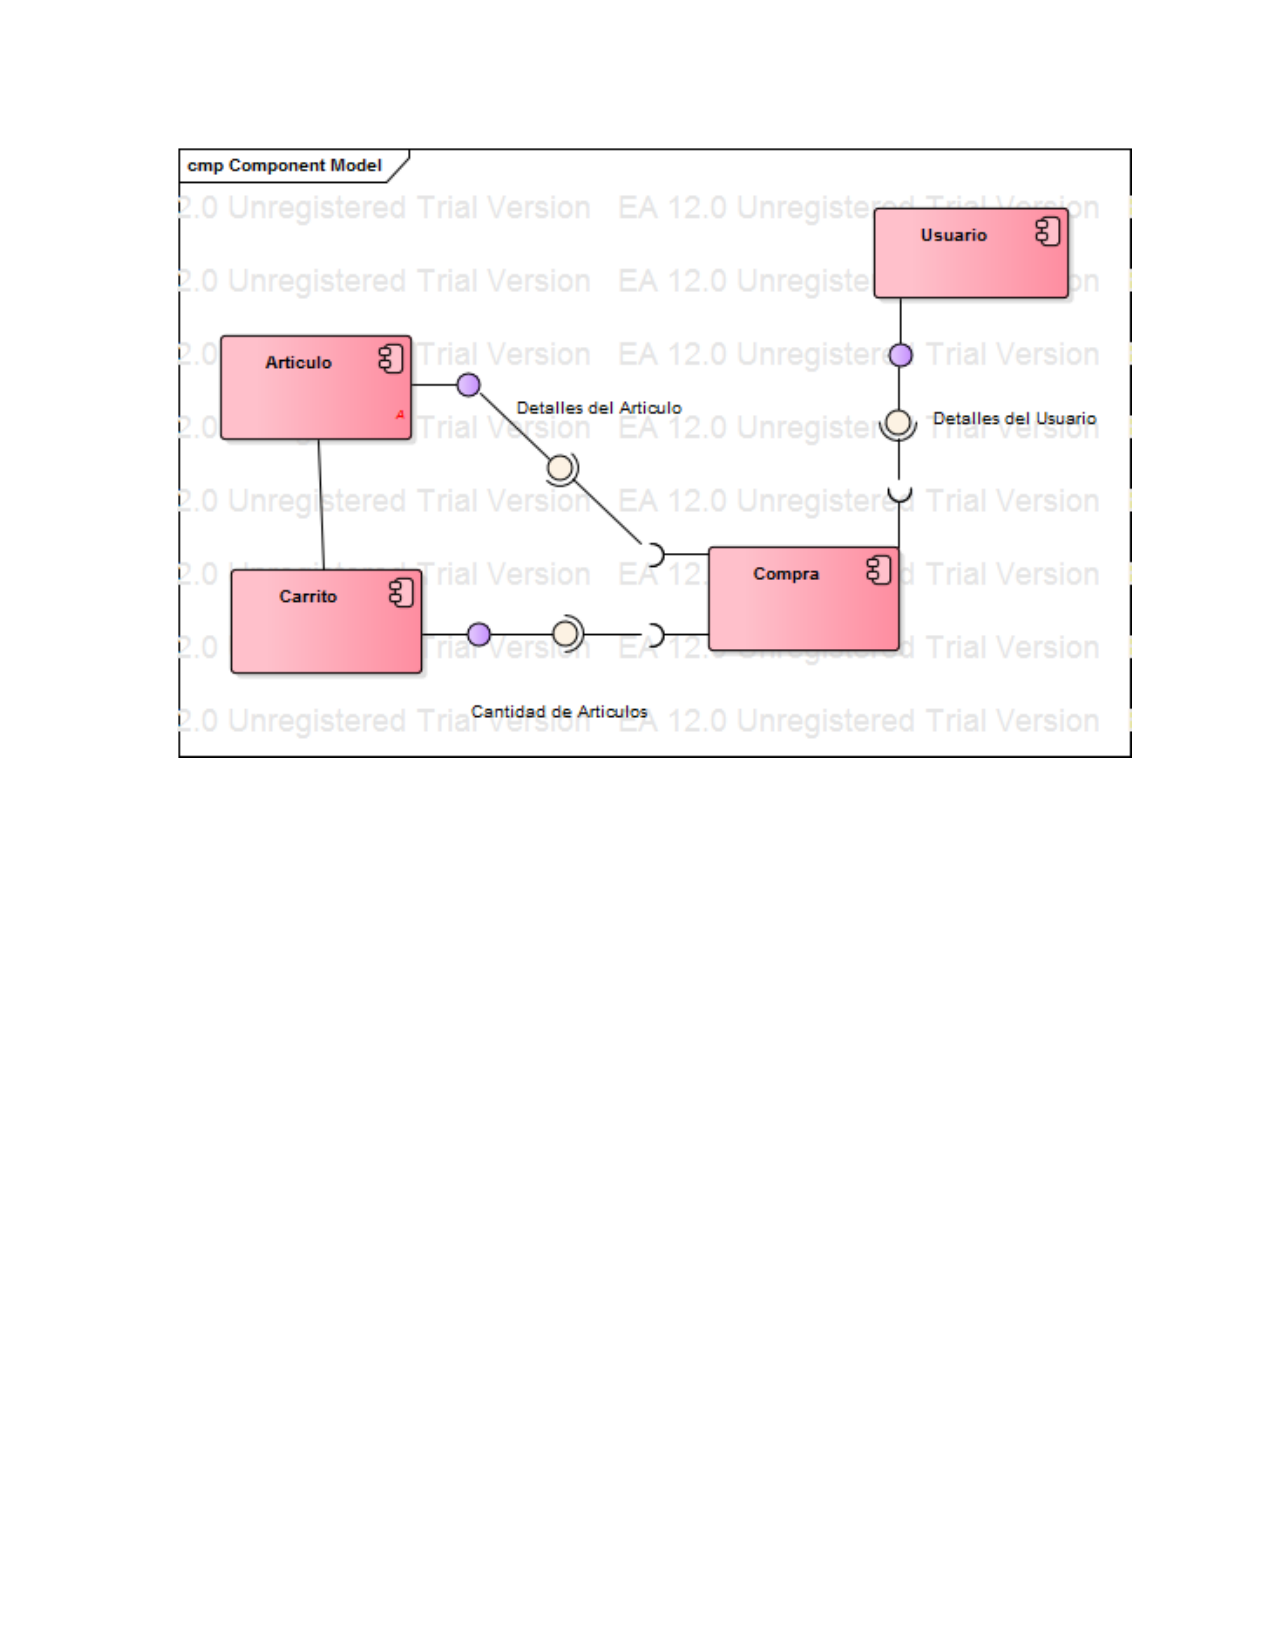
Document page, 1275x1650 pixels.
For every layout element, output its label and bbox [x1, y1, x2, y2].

picture [177, 147, 1132, 758]
